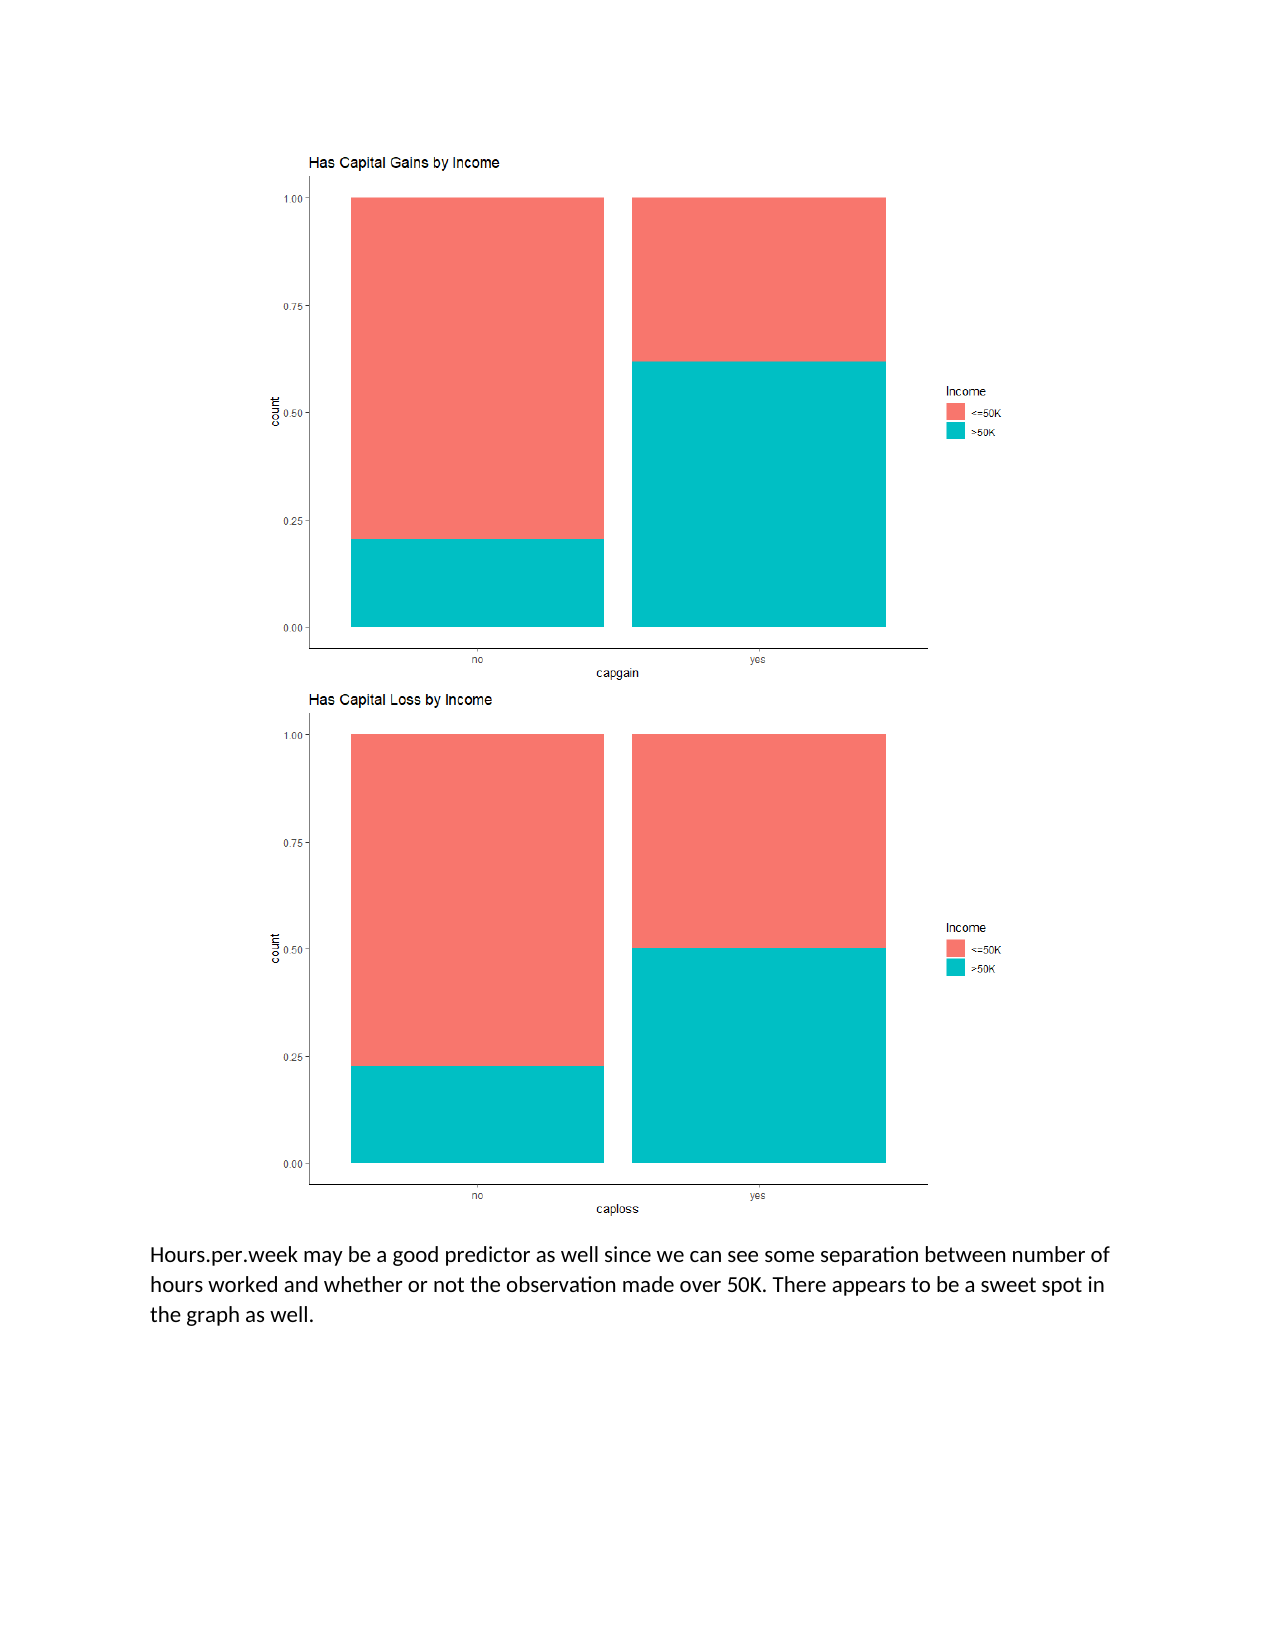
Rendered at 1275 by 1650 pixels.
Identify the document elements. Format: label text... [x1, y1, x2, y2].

text Hours.per.week may be a good predictor as well since we can see some separation between number of hours worked and whether or not the observation made over 50K. There appears to be a sweet spot in the graph as well. [150, 1240, 1125, 1328]
picture [262, 150, 1013, 685]
picture [262, 686, 1013, 1221]
